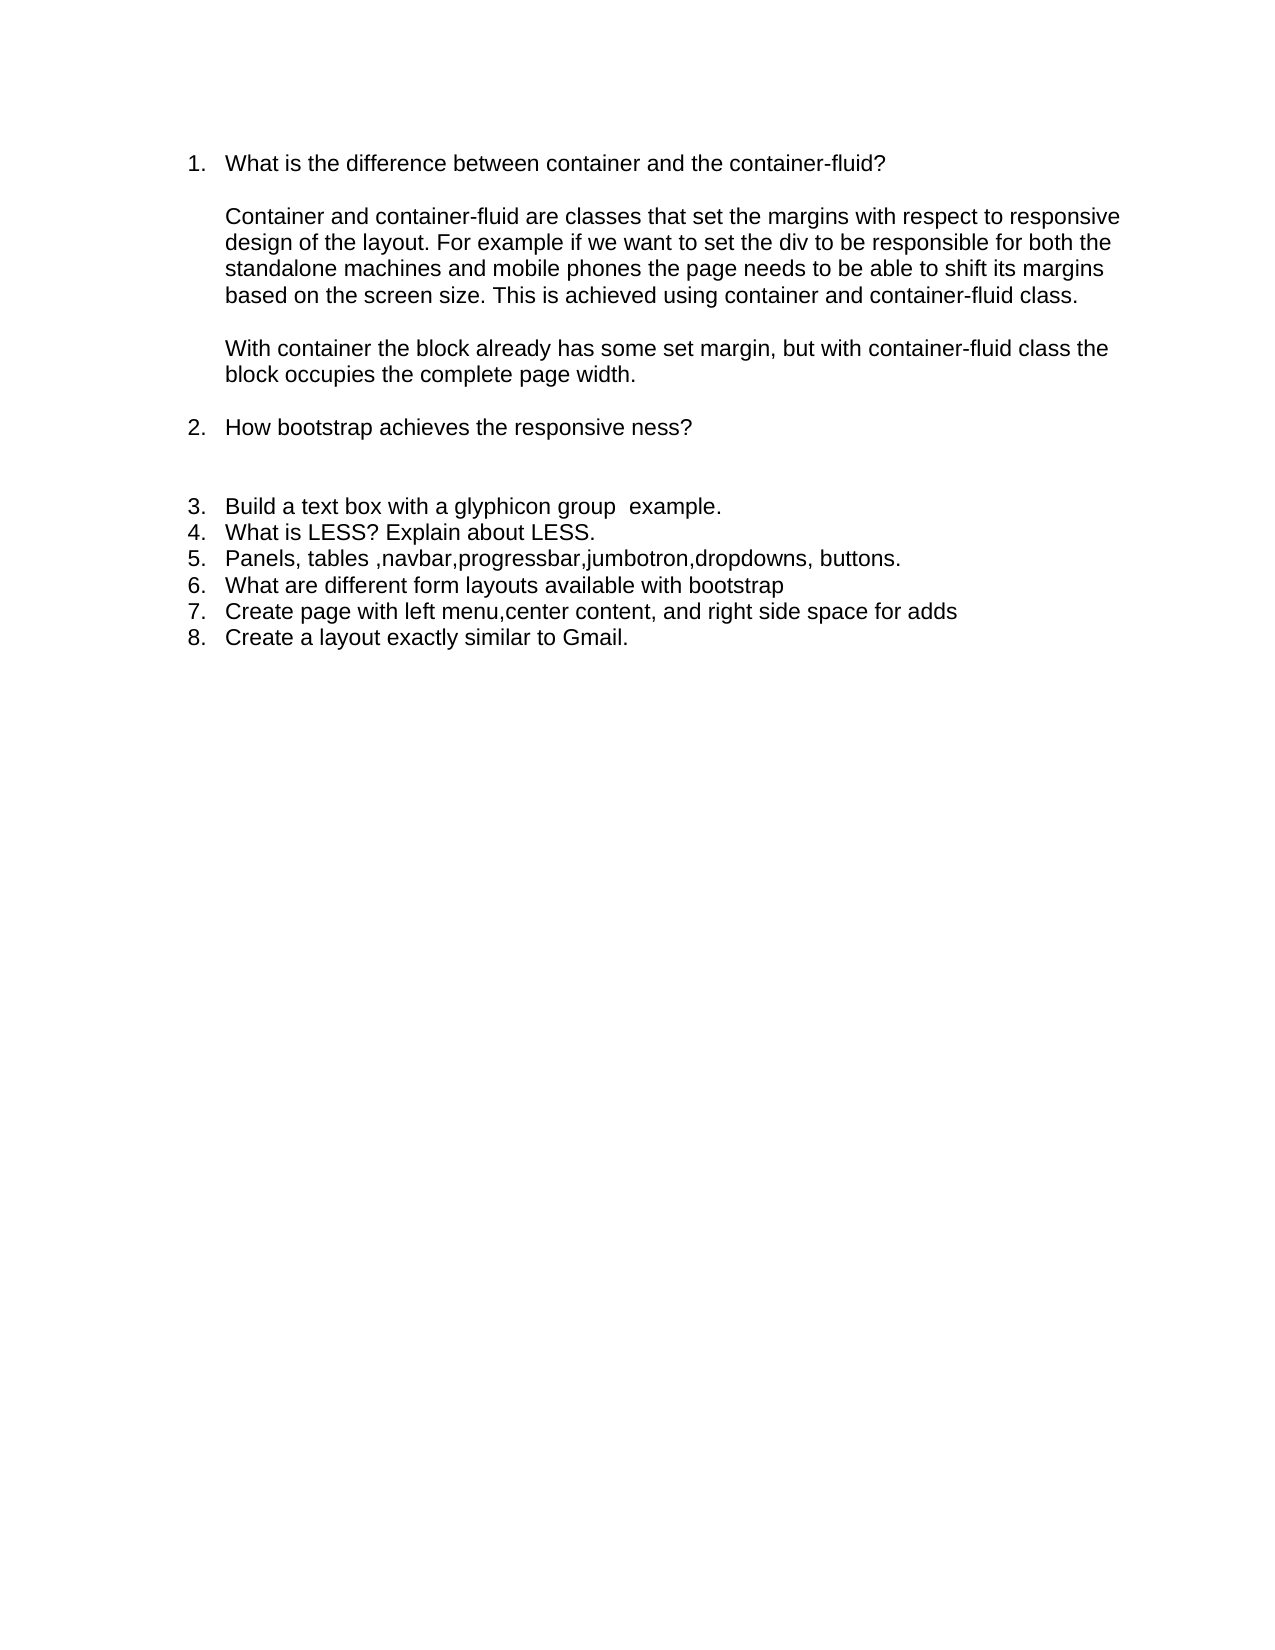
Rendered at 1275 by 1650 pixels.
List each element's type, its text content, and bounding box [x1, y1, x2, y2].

list What are different form layouts available with bootstrap [187, 572, 1125, 598]
list What is the difference between container and the container-fluid? [187, 150, 1125, 176]
text With container the block already has some set margin, but with container-fluid class the block occupies the complete page width. [225, 334, 1125, 387]
list What is LESS? Explain about LESS. [187, 519, 1125, 545]
list How bootstrap achieves the responsive ness? [187, 413, 1125, 440]
list Build a text box with a glyphicon group example. [187, 493, 1125, 519]
list Create page with left menu,center content, and right side space for adds [187, 598, 1125, 624]
text Container and container-fluid are classes that set the margins with respect to responsive design of the layout. For example if we want to set the div to be responsible for both the standalone machines and mobile phones the page needs to be able to shift its margins based on the screen size. This is achieved using container and container-fluid class. [225, 203, 1125, 308]
list Panels, tables ,navbar,progressbar,jumbotron,dropdowns, buttons. [187, 545, 1125, 572]
list Create a layout exactly similar to Gmail. [187, 624, 1125, 651]
